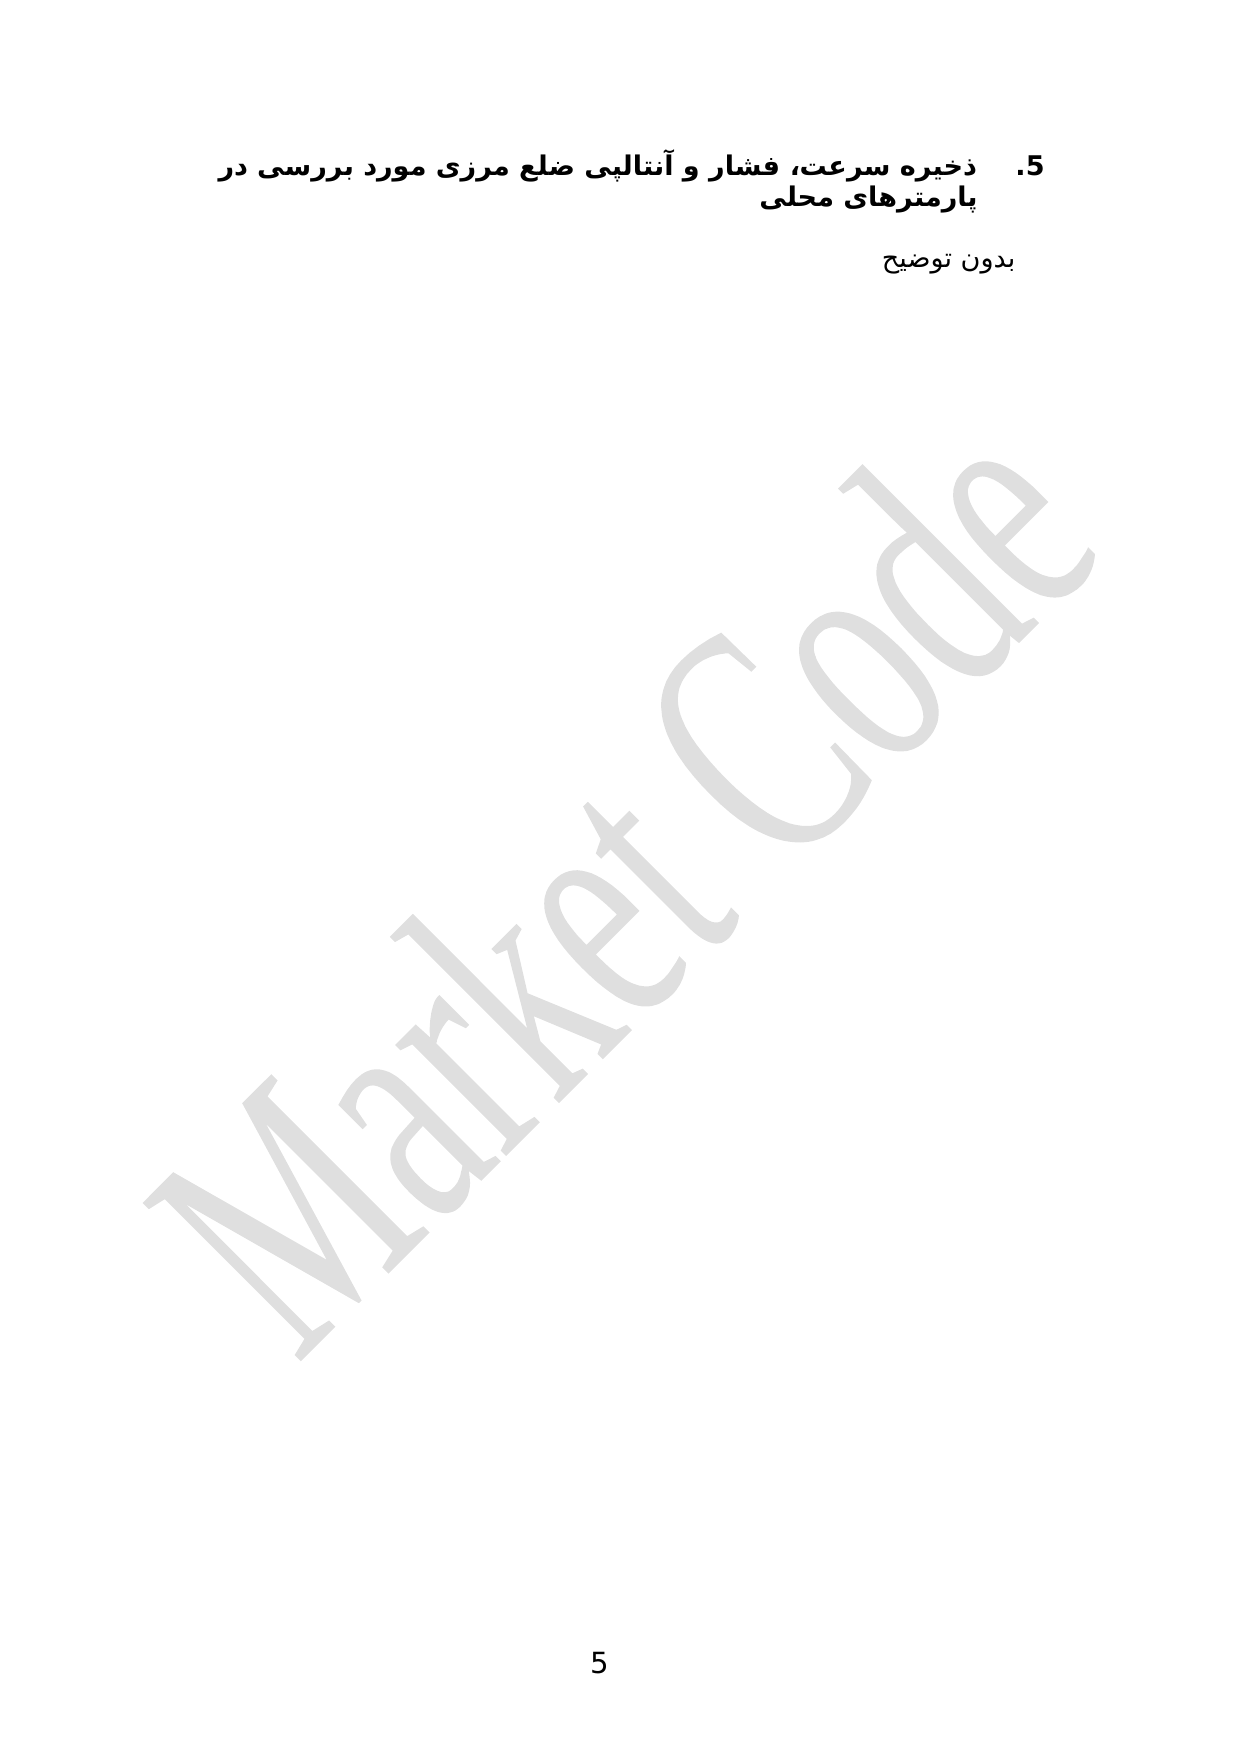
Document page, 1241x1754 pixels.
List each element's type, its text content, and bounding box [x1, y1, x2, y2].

list بدون توضیح [150, 242, 1015, 274]
text ذخیره سرعت، فشار و آنتالپی ضلع مرزی مورد بررسی در پارمترهای محلی [150, 150, 1015, 213]
